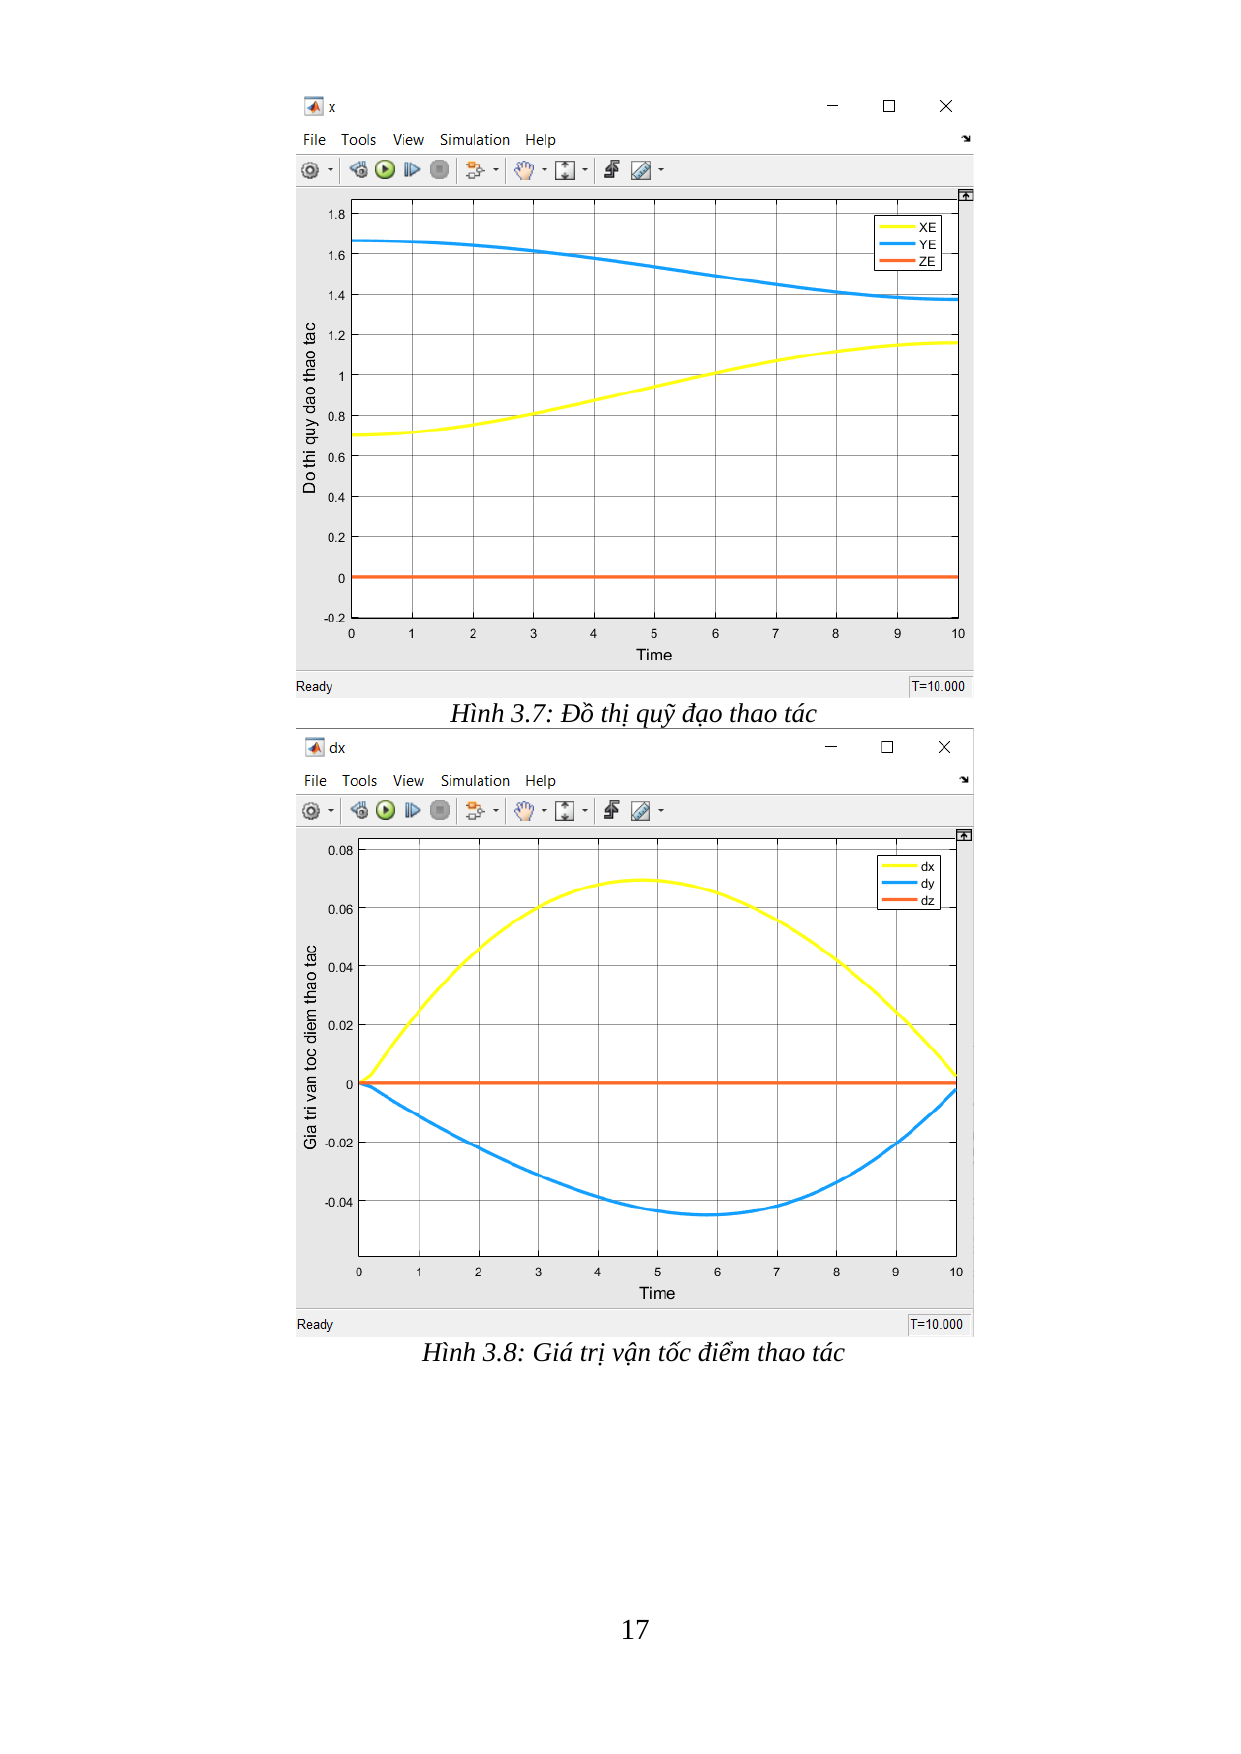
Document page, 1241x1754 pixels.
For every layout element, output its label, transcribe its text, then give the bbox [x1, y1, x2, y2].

text Hình 3.7: Đồ thị quỹ đạo thao tác [118, 697, 1152, 728]
picture [296, 728, 974, 1337]
picture [296, 88, 974, 698]
text Hình 3.8: Giá trị vận tốc điểm thao tác [118, 1336, 1152, 1367]
